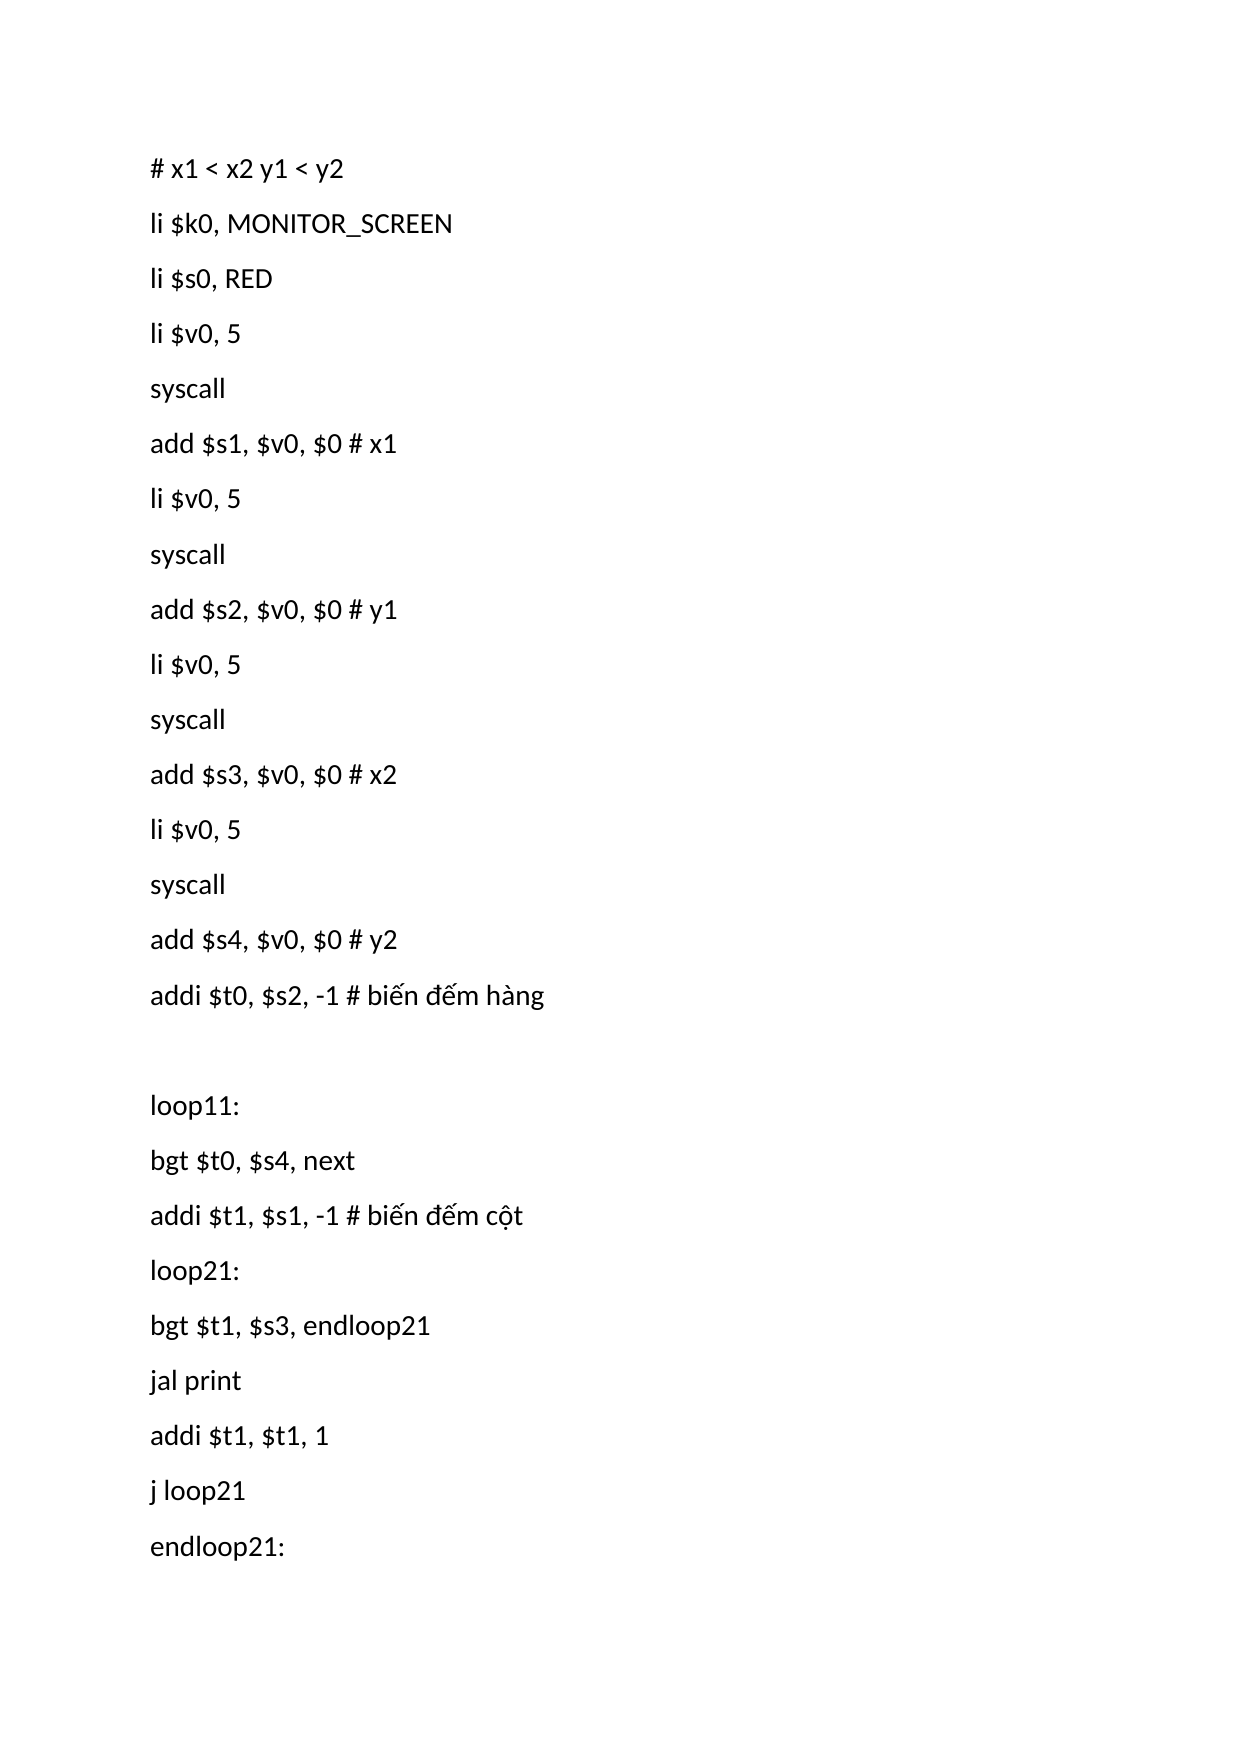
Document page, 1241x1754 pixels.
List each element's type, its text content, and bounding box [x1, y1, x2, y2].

text li $v0, 5 [150, 646, 1090, 682]
text add $s4, $v0, $0 # y2 [150, 921, 1090, 957]
text bgt $t0, $s4, next [150, 1142, 1090, 1177]
text li $k0, MONITOR_SCREEN [150, 205, 1090, 241]
text li $v0, 5 [150, 811, 1090, 847]
text add $s2, $v0, $0 # y1 [150, 591, 1090, 626]
text endloop21: [150, 1528, 1090, 1563]
text loop11: [150, 1087, 1090, 1122]
text syscall [150, 701, 1090, 737]
text addi $t1, $t1, 1 [150, 1417, 1090, 1453]
text addi $t0, $s2, -1 # biến đếm hàng [150, 977, 1090, 1012]
text add $s1, $v0, $0 # x1 [150, 426, 1090, 461]
text add $s3, $v0, $0 # x2 [150, 756, 1090, 792]
text li $v0, 5 [150, 481, 1090, 516]
text jal print [150, 1362, 1090, 1398]
text bgt $t1, $s3, endloop21 [150, 1307, 1090, 1343]
text syscall [150, 866, 1090, 902]
text # x1 < x2 y1 < y2 [150, 150, 1090, 186]
text j loop21 [150, 1472, 1090, 1508]
text li $s0, RED [150, 260, 1090, 296]
text addi $t1, $s1, -1 # biến đếm cột [150, 1197, 1090, 1233]
text li $v0, 5 [150, 315, 1090, 351]
text syscall [150, 536, 1090, 571]
text loop21: [150, 1252, 1090, 1288]
text syscall [150, 370, 1090, 406]
